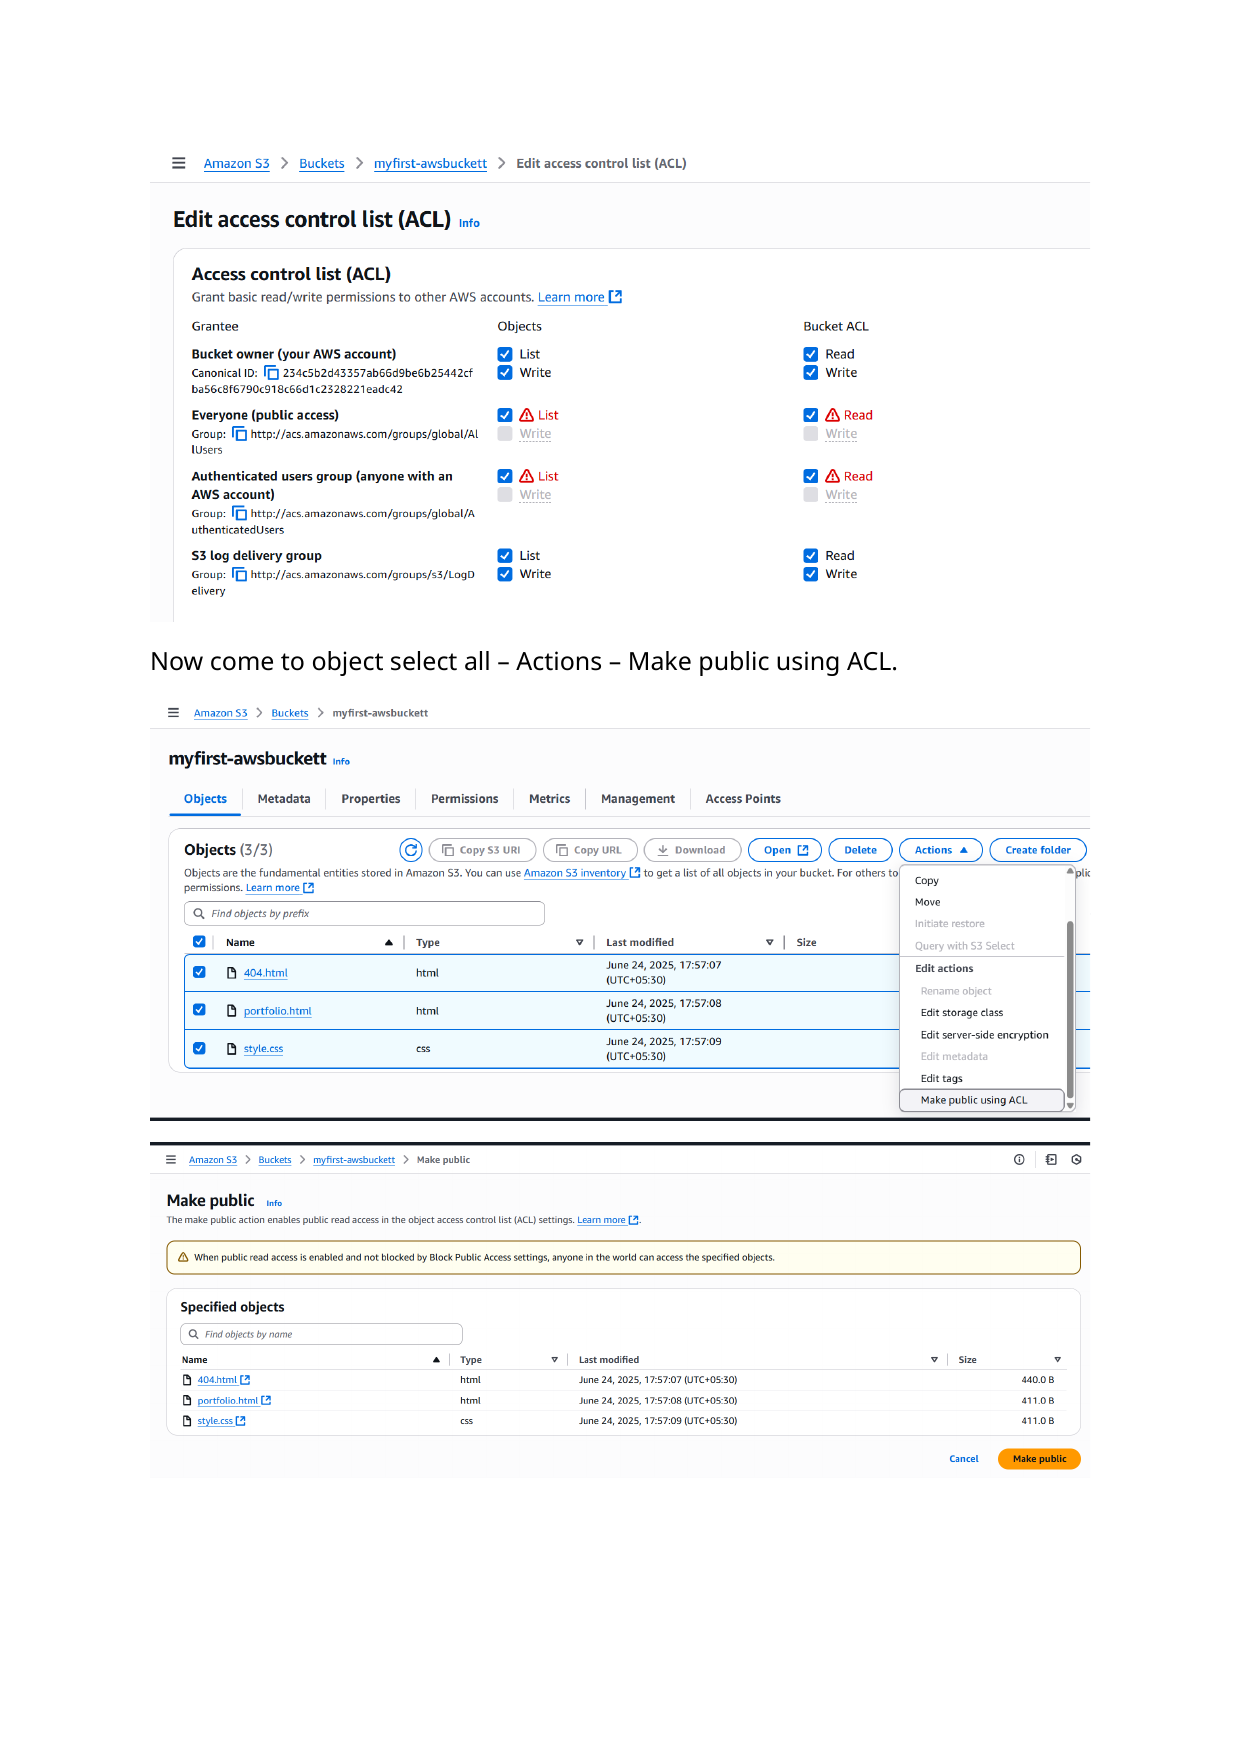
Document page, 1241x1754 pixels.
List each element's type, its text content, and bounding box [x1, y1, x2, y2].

picture [150, 1142, 1091, 1478]
picture [150, 150, 1091, 622]
picture [150, 699, 1091, 1121]
text Now come to object select all – Actions – Make public using ACL. [150, 643, 1090, 677]
